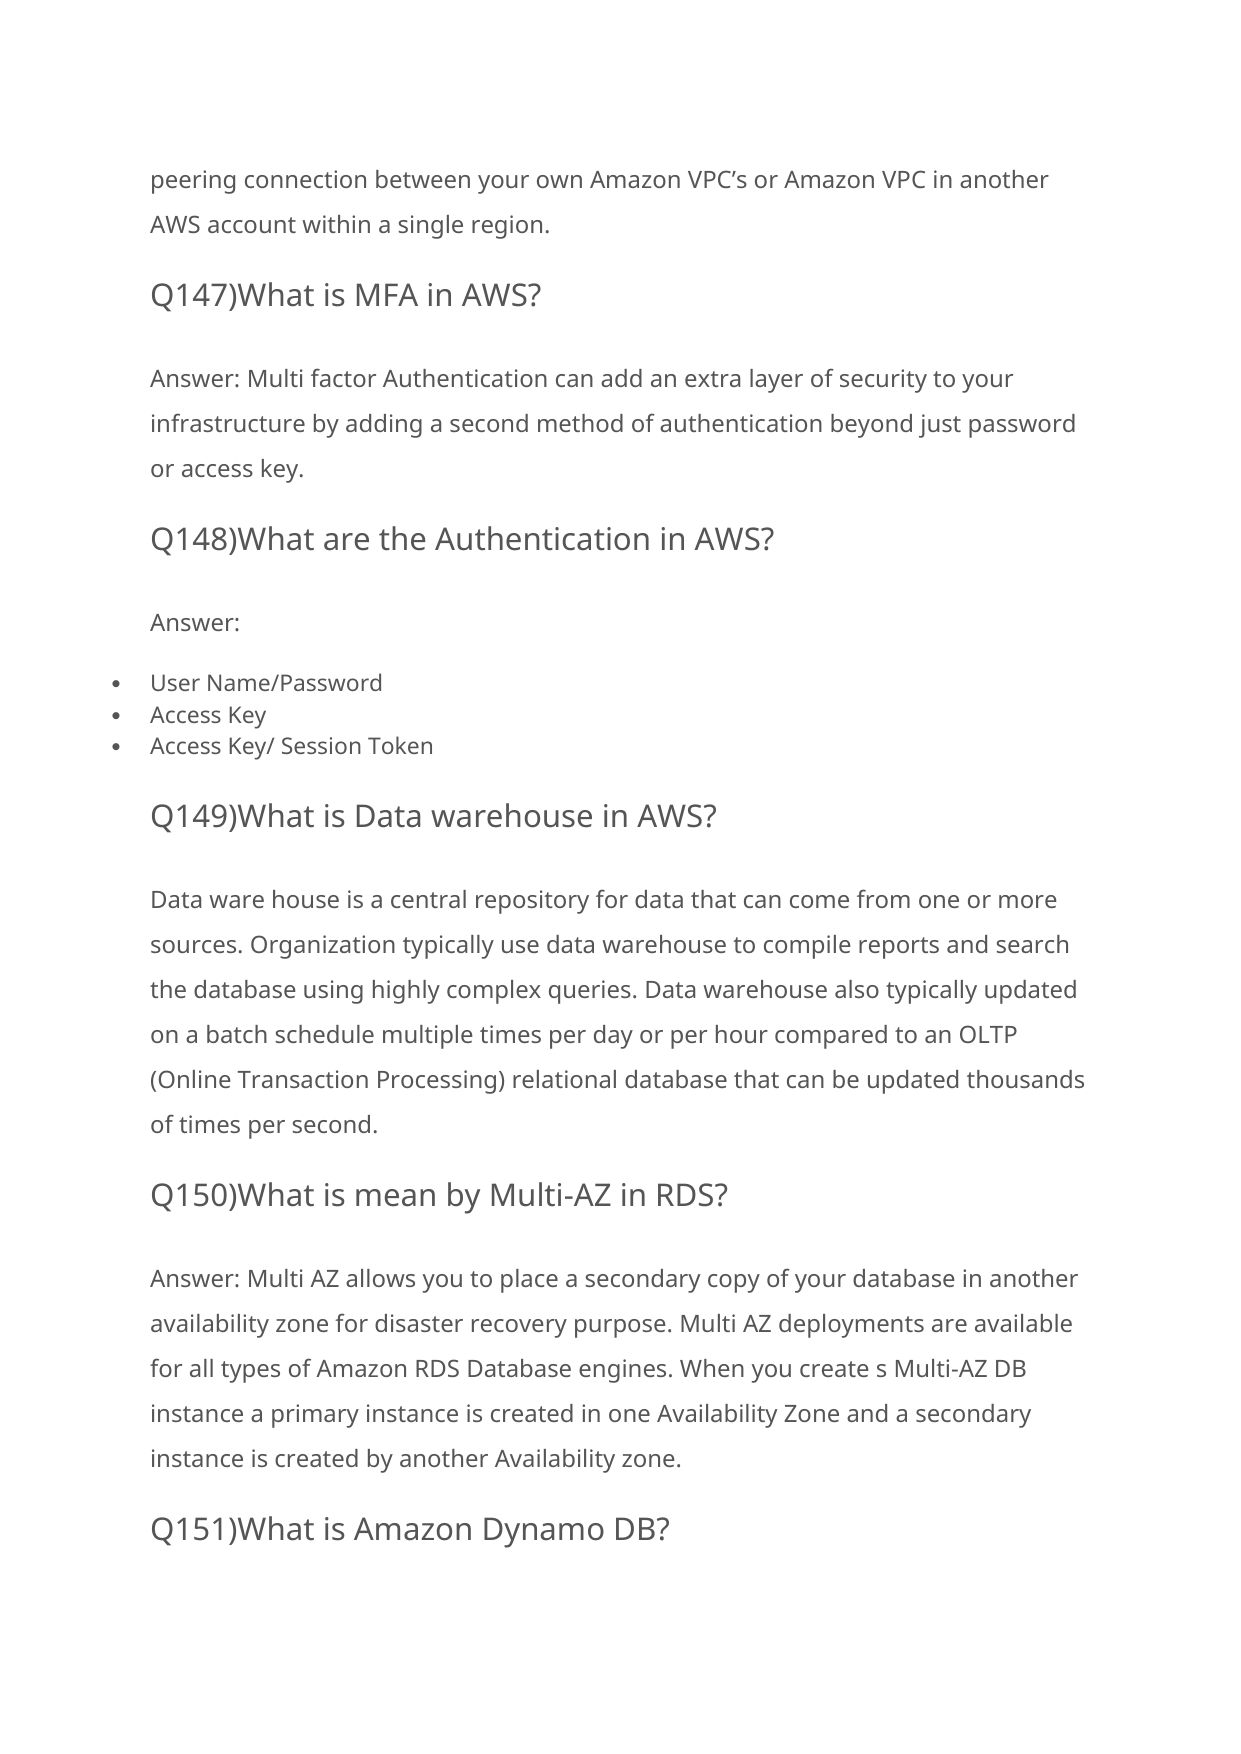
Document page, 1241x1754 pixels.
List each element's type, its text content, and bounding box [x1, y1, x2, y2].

text Answer: Multi AZ allows you to place a secondary copy of your database in another availability zone for disaster recovery purpose. Multi AZ deployments are available for all types of Amazon RDS Database engines. When you create s Multi-AZ DB instance a primary instance is created in one Availability Zone and a secondary instance is created by another Availability zone. [150, 1249, 1090, 1474]
text Q149)What is Data warehouse in AWS? [150, 794, 1090, 837]
text Q150)What is mean by Multi-AZ in RDS? [150, 1173, 1090, 1216]
text Answer: [150, 593, 1090, 638]
text Q148)What are the Authentication in AWS? [150, 517, 1090, 560]
list Access Key [112, 698, 1090, 730]
text Q151)What is Amazon Dynamo DB? [150, 1507, 1090, 1550]
text Answer: Multi factor Authentication can add an extra layer of security to your infrastructure by adding a second method of authentication beyond just password or access key. [150, 349, 1090, 484]
text Q147)What is MFA in AWS? [150, 273, 1090, 316]
list User Name/Password [112, 667, 1090, 698]
text Data ware house is a central repository for data that can come from one or more sources. Organization typically use data warehouse to compile reports and search the database using highly complex queries. Data warehouse also typically updated on a batch schedule multiple times per day or per hour compared to an OLTP (Online Transaction Processing) relational database that can be updated thousands of times per second. [150, 870, 1090, 1140]
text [150, 150, 1090, 240]
list Access Key/ Session Token [112, 730, 1090, 761]
